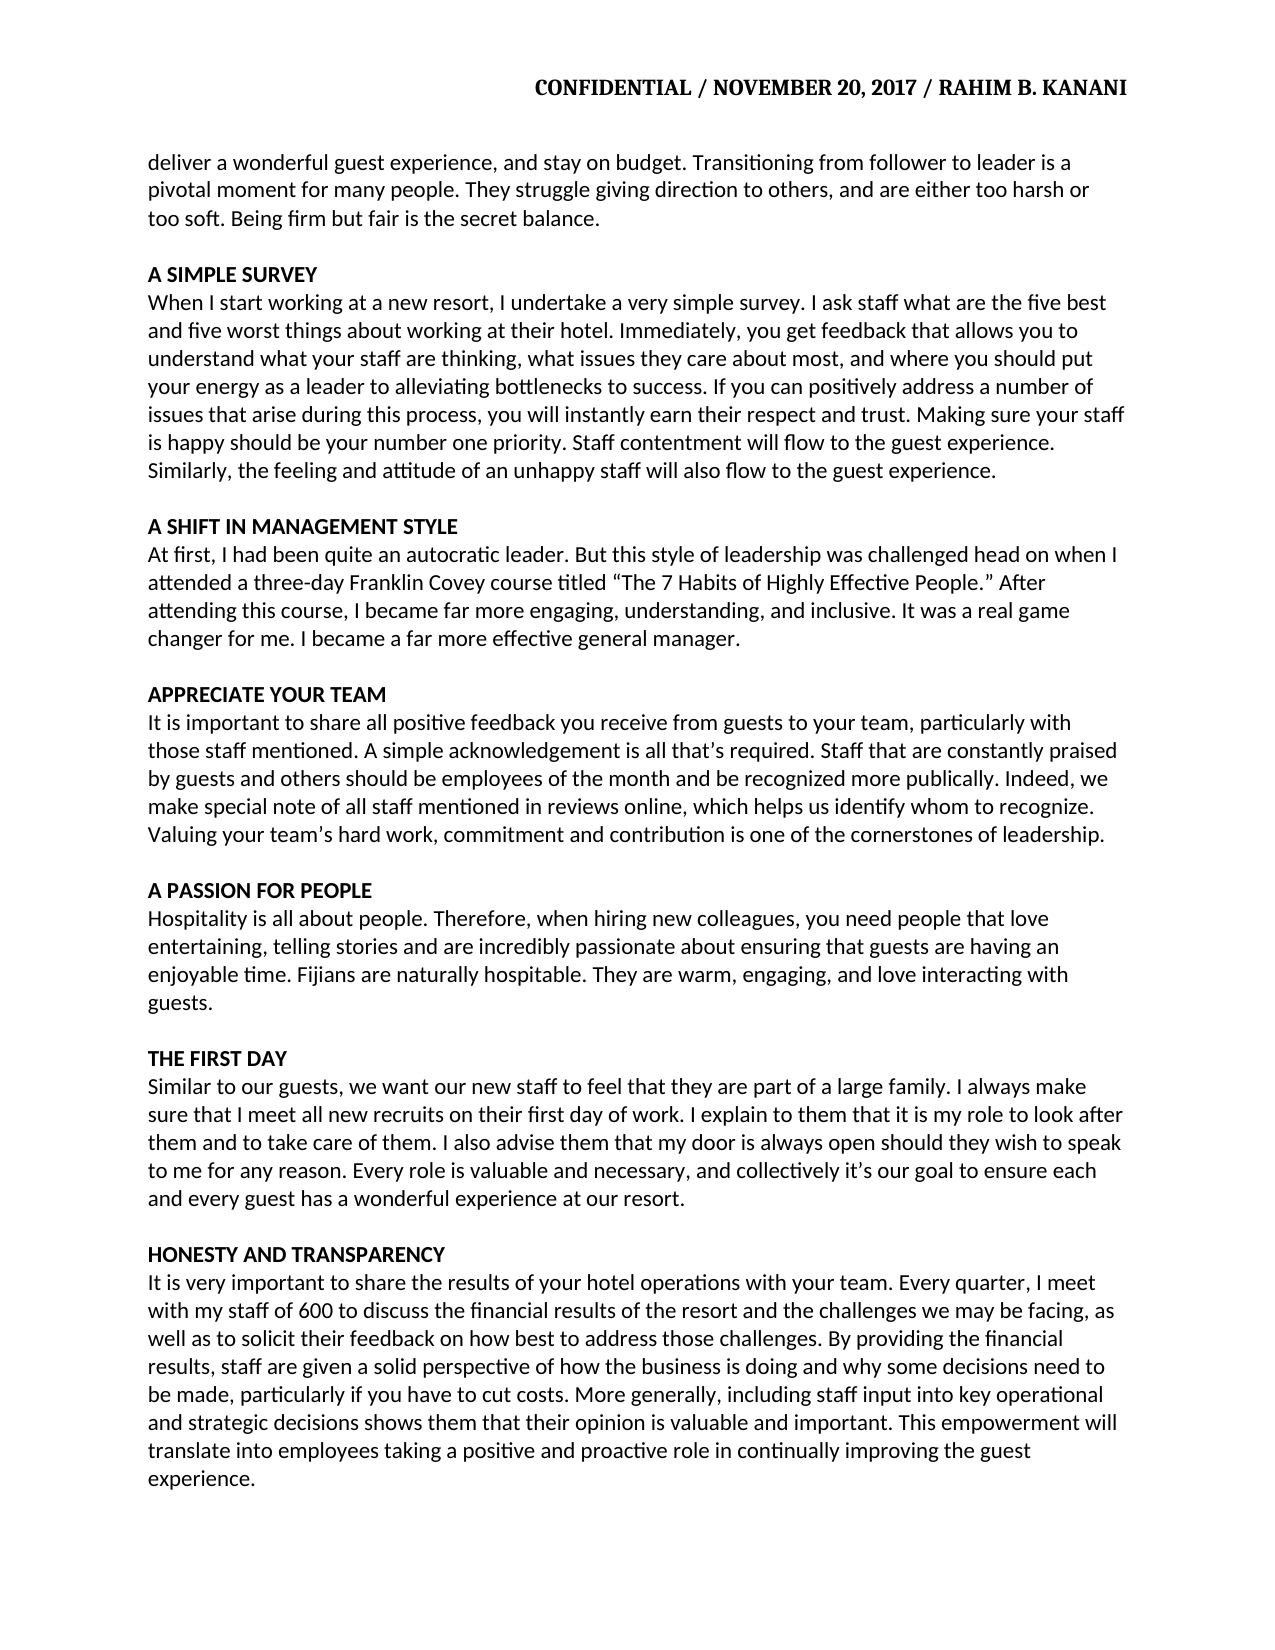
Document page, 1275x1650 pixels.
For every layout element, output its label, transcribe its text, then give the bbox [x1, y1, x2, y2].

text Hospitality is all about people. Therefore, when hiring new colleagues, you need people that love entertaining, telling stories and are incredibly passionate about ensuring that guests are having an enjoyable time. Fijians are naturally hospitable. They are warm, engaging, and love interacting with guests. [148, 904, 1127, 1016]
text A SIMPLE SURVEY [148, 260, 1127, 288]
text At first, I had been quite an autocratic leader. But this style of leadership was challenged head on when I attended a three-day Franklin Covey course titled “The 7 Habits of Highly Effective People.” After attending this course, I became far more engaging, understanding, and inclusive. It was a real game changer for me. I became a far more effective general manager. [148, 540, 1127, 652]
text When I start working at a new resort, I undertake a very simple survey. I ask staff what are the five best and five worst things about working at their hotel. Immediately, you get feedback that allows you to understand what your staff are thinking, what issues they care about most, and where you should put your energy as a leader to alleviating bottlenecks to success. If you can positively address a number of issues that arise during this process, you will instantly earn their respect and trust. Making sure your staff is happy should be your number one priority. Staff contentment will flow to the guest experience. Similarly, the feeling and attitude of an unhappy staff will also flow to the guest experience. [148, 288, 1127, 484]
text A SHIFT IN MANAGEMENT STYLE [148, 512, 1127, 540]
text APPRECIATE YOUR TEAM [148, 680, 1127, 708]
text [148, 148, 1127, 232]
text Similar to our guests, we want our new staff to feel that they are part of a large family. I always make sure that I meet all new recruits on their first day of work. I explain to them that it is my role to look after them and to take care of them. I also advise them that my door is always open should they wish to speak to me for any reason. Every role is valuable and necessary, and collectively it’s our goal to ensure each and every guest has a wonderful experience at our resort. [148, 1072, 1127, 1212]
text It is very important to share the results of your hotel operations with your team. Every quarter, I meet with my staff of 600 to discuss the financial results of the resort and the challenges we may be facing, as well as to solicit their feedback on how best to address those challenges. By providing the financial results, staff are given a solid perspective of how the business is doing and why some decisions need to be made, particularly if you have to cut costs. More generally, including staff input into key operational and strategic decisions shows them that their opinion is valuable and important. This empowerment will translate into employees taking a positive and proactive role in continually improving the guest experience. [148, 1268, 1127, 1493]
text HONESTY AND TRANSPARENCY [148, 1240, 1127, 1268]
text It is important to share all positive feedback you receive from guests to your team, particularly with those staff mentioned. A simple acknowledgement is all that’s required. Staff that are constantly praised by guests and others should be employees of the month and be recognized more publically. Indeed, we make special note of all staff mentioned in reviews online, which helps us identify whom to recognize. Valuing your team’s hard work, commitment and contribution is one of the cornerstones of leadership. [148, 708, 1127, 848]
text THE FIRST DAY [148, 1044, 1127, 1072]
text A PASSION FOR PEOPLE [148, 876, 1127, 904]
